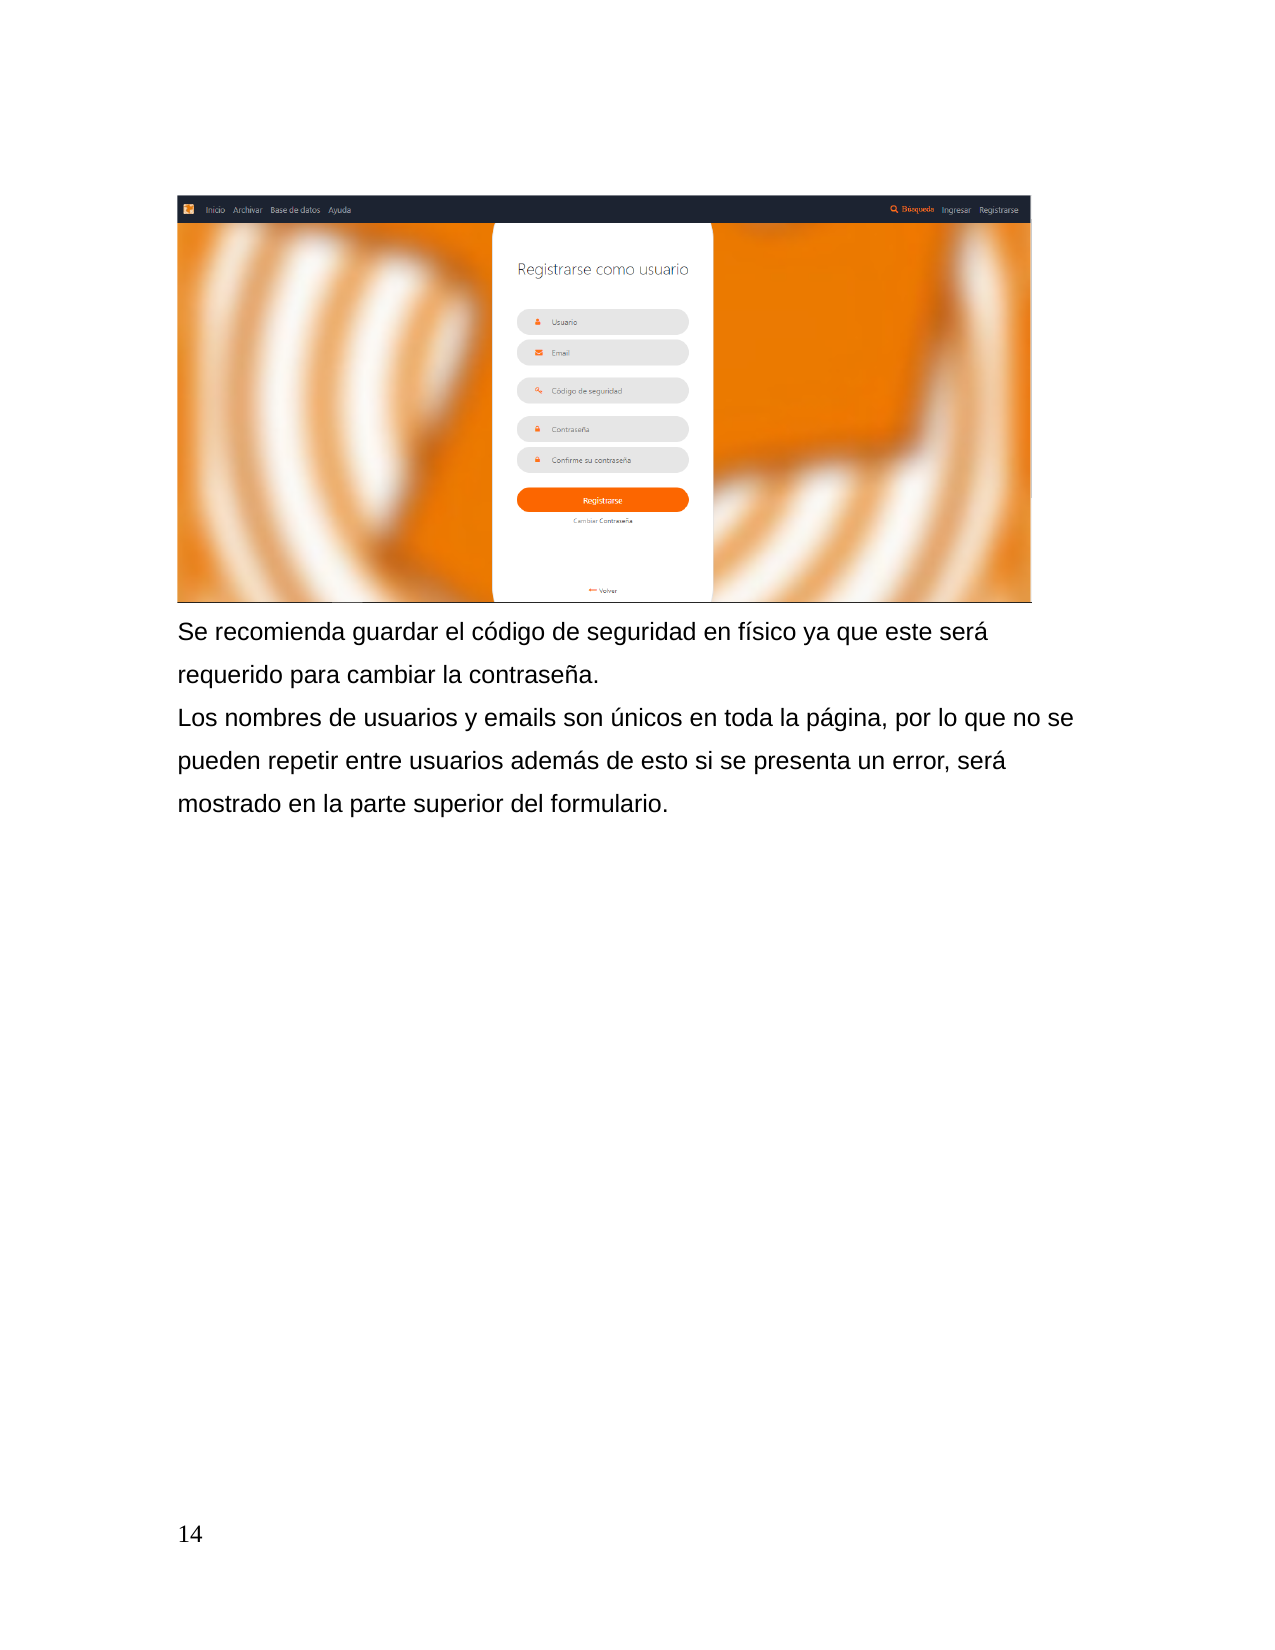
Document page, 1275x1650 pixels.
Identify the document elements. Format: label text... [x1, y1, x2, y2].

picture [177, 194, 1032, 603]
text Se recomienda guardar el código de seguridad en físico ya que este será requerido para cambiar la contraseña. [177, 617, 1098, 688]
text Los nombres de usuarios y emails son únicos en toda la página, por lo que no se pueden repetir entre usuarios además de esto si se presenta un error, será mostrado en la parte superior del formulario. [177, 703, 1098, 818]
